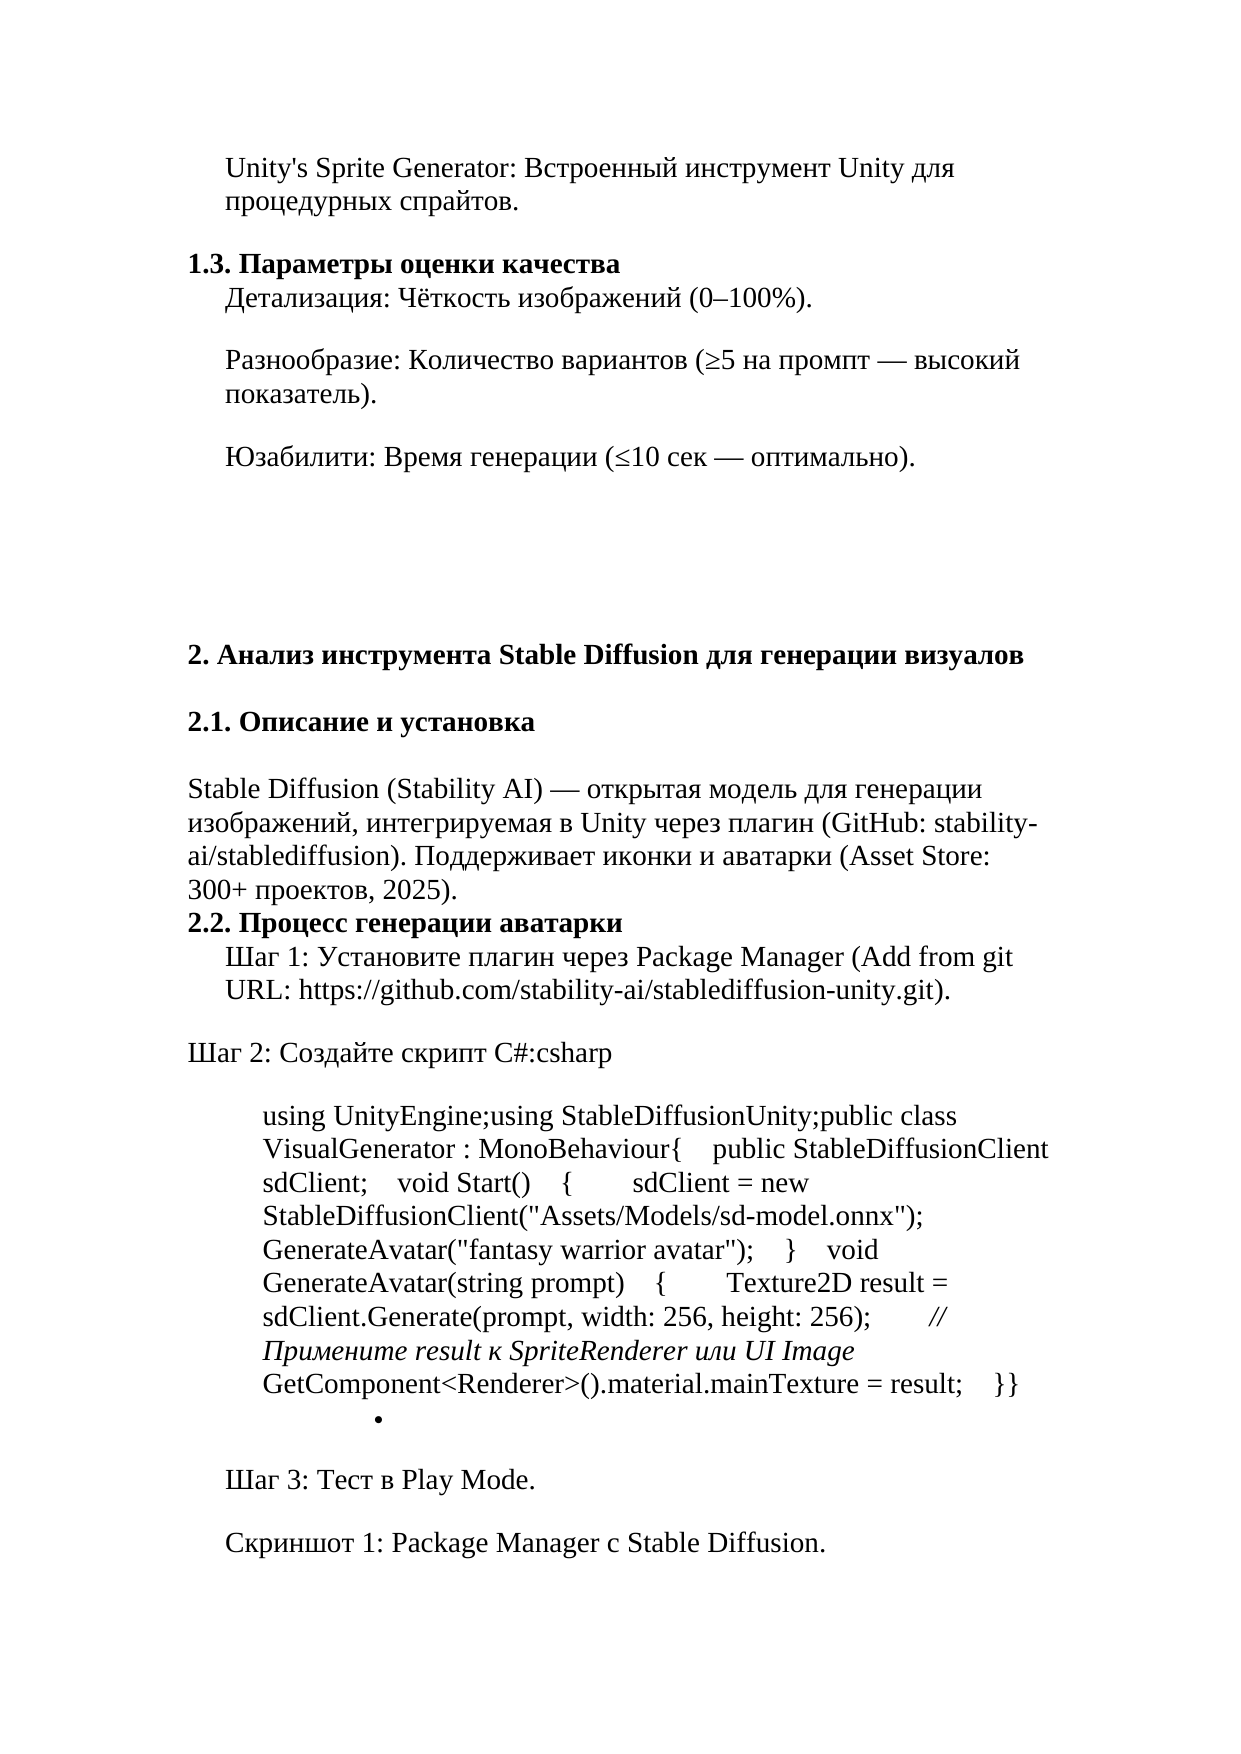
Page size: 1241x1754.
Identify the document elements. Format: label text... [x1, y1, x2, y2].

list 2.2. Процесс генерации аватарки [187, 905, 1053, 939]
list Stable Diffusion (Stability AI) — открытая модель для генерации изображений, интегрируемая в Unity через плагин (GitHub: stability-ai/stablediffusion). Поддерживает иконки и аватарки (Asset Store: 300+ проектов, 2025). [187, 771, 1053, 905]
list Шаг 3: Тест в Play Mode. [225, 1462, 1053, 1496]
text 1.3. Параметры оценки качества [187, 246, 1053, 280]
list Шаг 1: Установите плагин через Package Manager (Add from git URL: https://github.com/stability-ai/stablediffusion-unity.git). [225, 939, 1053, 1006]
text using UnityEngine;using StableDiffusionUnity;public class VisualGenerator : MonoBehaviour{ public StableDiffusionClient sdClient; void Start() { sdClient = new StableDiffusionClient("Assets/Models/sd-model.onnx"); GenerateAvatar("fantasy warrior avatar"); } void GenerateAvatar(string prompt) { Texture2D result = sdClient.Generate(prompt, width: 256, height: 256); // Примените result к SpriteRenderer или UI Image GetComponent<Renderer>().material.mainTexture = result; }} [262, 1098, 1053, 1400]
list Детализация: Чёткость изображений (0–100%). [225, 280, 1053, 313]
list Анализ инструмента Stable Diffusion для генерации визуалов [187, 637, 1053, 671]
list Unity's Sprite Generator: Встроенный инструмент Unity для процедурных спрайтов. [225, 150, 1053, 217]
list Разнообразие: Количество вариантов (≥5 на промпт — высокий показатель). [225, 342, 1053, 409]
list Скриншот 1: Package Manager с Stable Diffusion. [225, 1525, 1053, 1559]
list Юзабилити: Время генерации (≤10 сек — оптимально). [225, 439, 1053, 472]
list Шаг 2: Создайте скрипт C#:csharp [187, 1035, 1053, 1069]
list Описание и установка [187, 704, 1053, 738]
